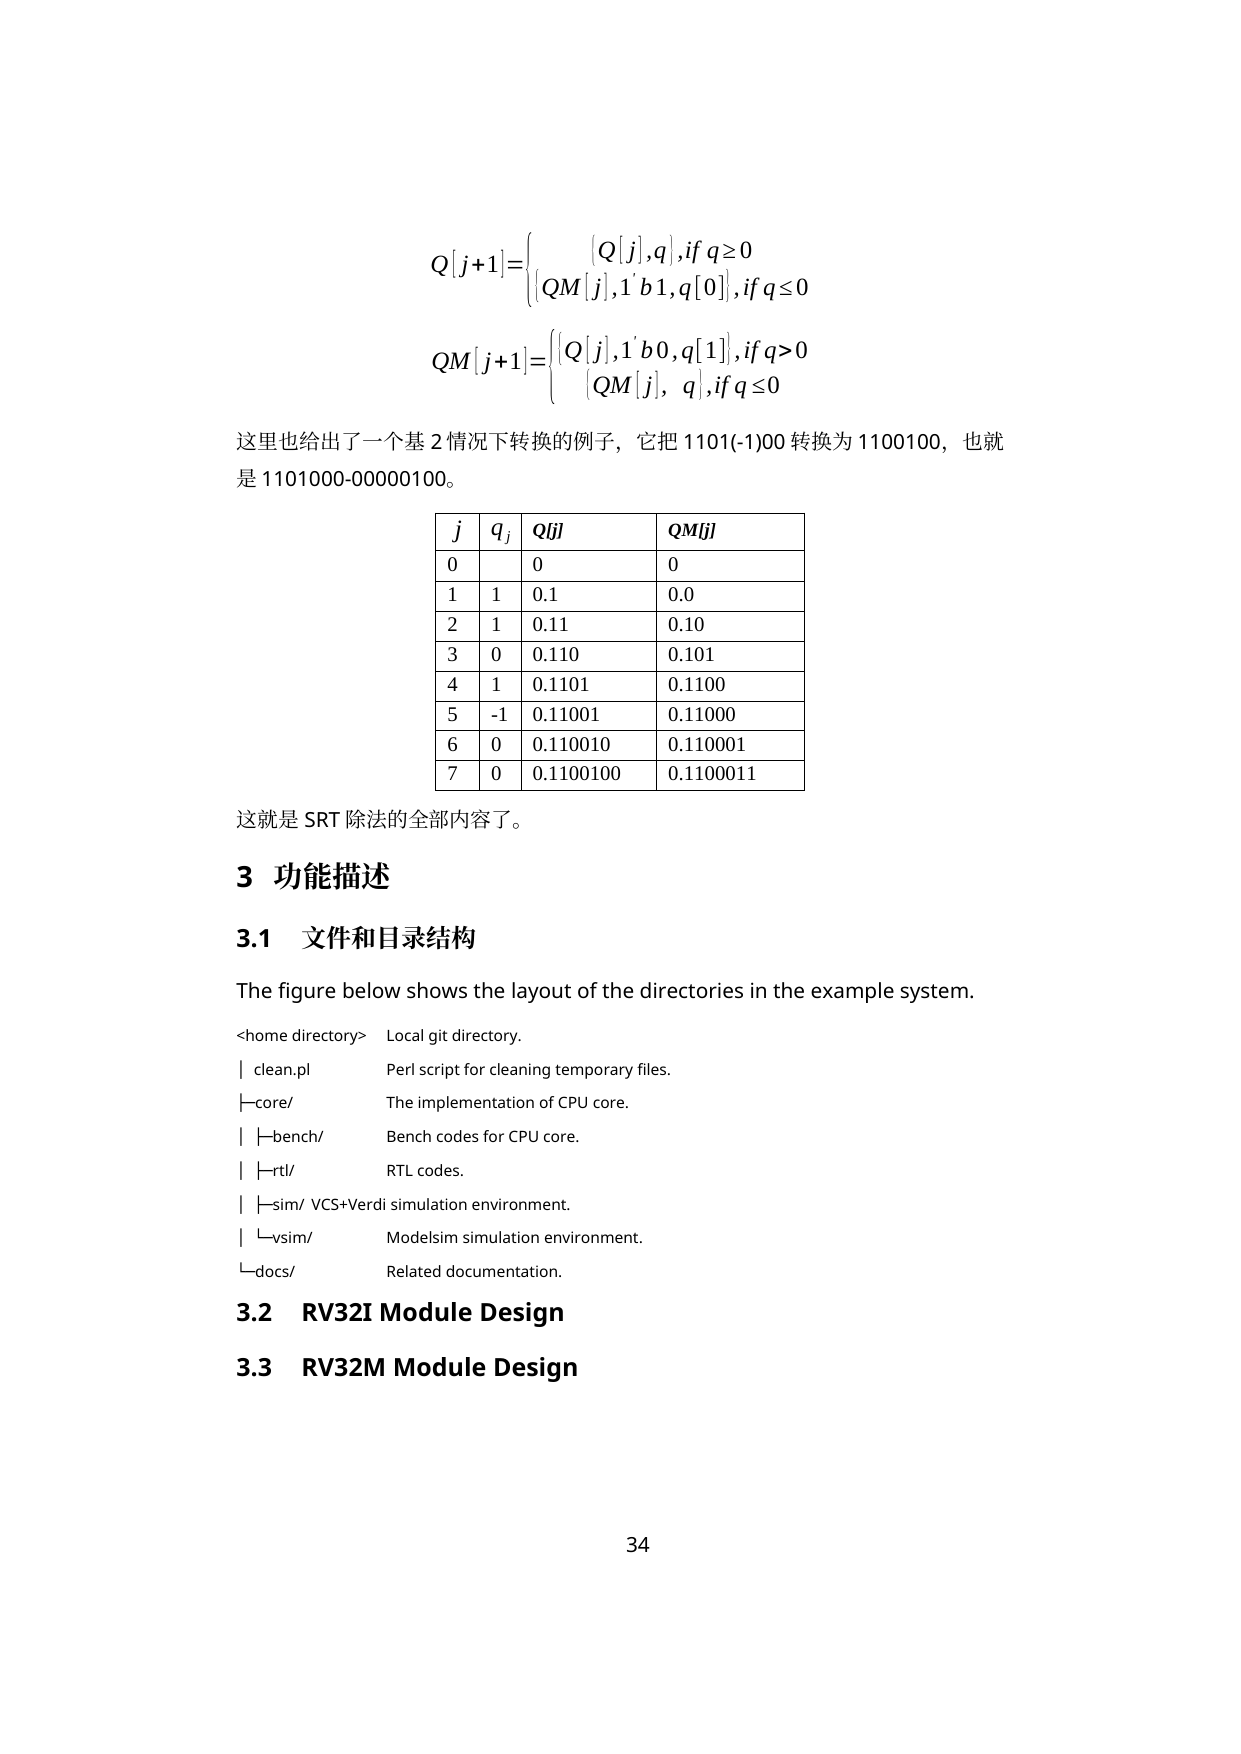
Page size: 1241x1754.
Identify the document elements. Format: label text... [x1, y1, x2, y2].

table_cell 4 [436, 672, 479, 701]
table_cell 0.110 [522, 642, 656, 671]
text └─docs/ Related documentation. [236, 1261, 1004, 1282]
text 这里也给出了一个基2情况下转换的例子，它把1101(-1)00转换为1100100，也就是1101000-00000100。 [236, 425, 1004, 493]
table_cell 0.11001 [522, 702, 656, 730]
table_cell 0.11 [522, 612, 656, 641]
table_cell 1 [480, 612, 521, 641]
table_cell 0 [436, 551, 479, 581]
text │ ├─bench/ Bench codes for CPU core. [236, 1126, 1004, 1147]
table_cell 0.11000 [657, 702, 804, 730]
table_header QM[j] [657, 514, 804, 550]
table_cell 3 [436, 642, 479, 671]
table_cell 0.110001 [657, 731, 804, 760]
table_cell 0.1101 [522, 672, 656, 701]
table_header [436, 514, 479, 550]
text │ ├─rtl/ RTL codes. [236, 1159, 1004, 1181]
table_cell 0.1 [522, 582, 656, 611]
text │ └─vsim/ Modelsim simulation environment. [236, 1227, 1004, 1248]
table_cell 6 [436, 731, 479, 760]
subtitle 文件和目录结构 [236, 919, 1004, 955]
table_cell 0.110010 [522, 731, 656, 760]
table_cell 1 [436, 582, 479, 611]
table_cell 5 [436, 702, 479, 730]
subtitle RV32I Module Design [236, 1294, 1004, 1328]
table_cell 0 [480, 731, 521, 760]
table_cell 0 [522, 551, 656, 581]
table_cell -1 [480, 702, 521, 730]
table_cell 0.1100 [657, 672, 804, 701]
table_cell 0.1100011 [657, 761, 804, 790]
table_cell [480, 551, 521, 581]
table_cell 0.101 [657, 642, 804, 671]
text │ clean.pl Perl script for cleaning temporary files. [236, 1058, 1004, 1079]
text The figure below shows the layout of the directories in the example system. [236, 976, 1004, 1005]
table_cell 0.10 [657, 612, 804, 641]
table_cell 7 [436, 761, 479, 790]
text ├─core/ The implementation of CPU core. [236, 1092, 1004, 1113]
text 这就是 SRT 除法的全部内容了。 [236, 804, 1004, 834]
table_cell 0.1100100 [522, 761, 656, 790]
table_header Q[j] [522, 514, 656, 550]
table_cell 1 [480, 582, 521, 611]
text <home directory> Local git directory. [236, 1024, 1004, 1046]
table_cell 0 [480, 642, 521, 671]
subtitle RV32M Module Design [236, 1349, 1004, 1383]
table_cell 1 [480, 672, 521, 701]
text │ ├─sim/ VCS+Verdi simulation environment. [236, 1193, 1004, 1214]
table_cell 2 [436, 612, 479, 641]
table_header [480, 514, 521, 550]
subtitle 功能描述 [236, 854, 1004, 896]
table_cell 0.0 [657, 582, 804, 611]
table_cell 0 [657, 551, 804, 581]
table_cell 0 [480, 761, 521, 790]
